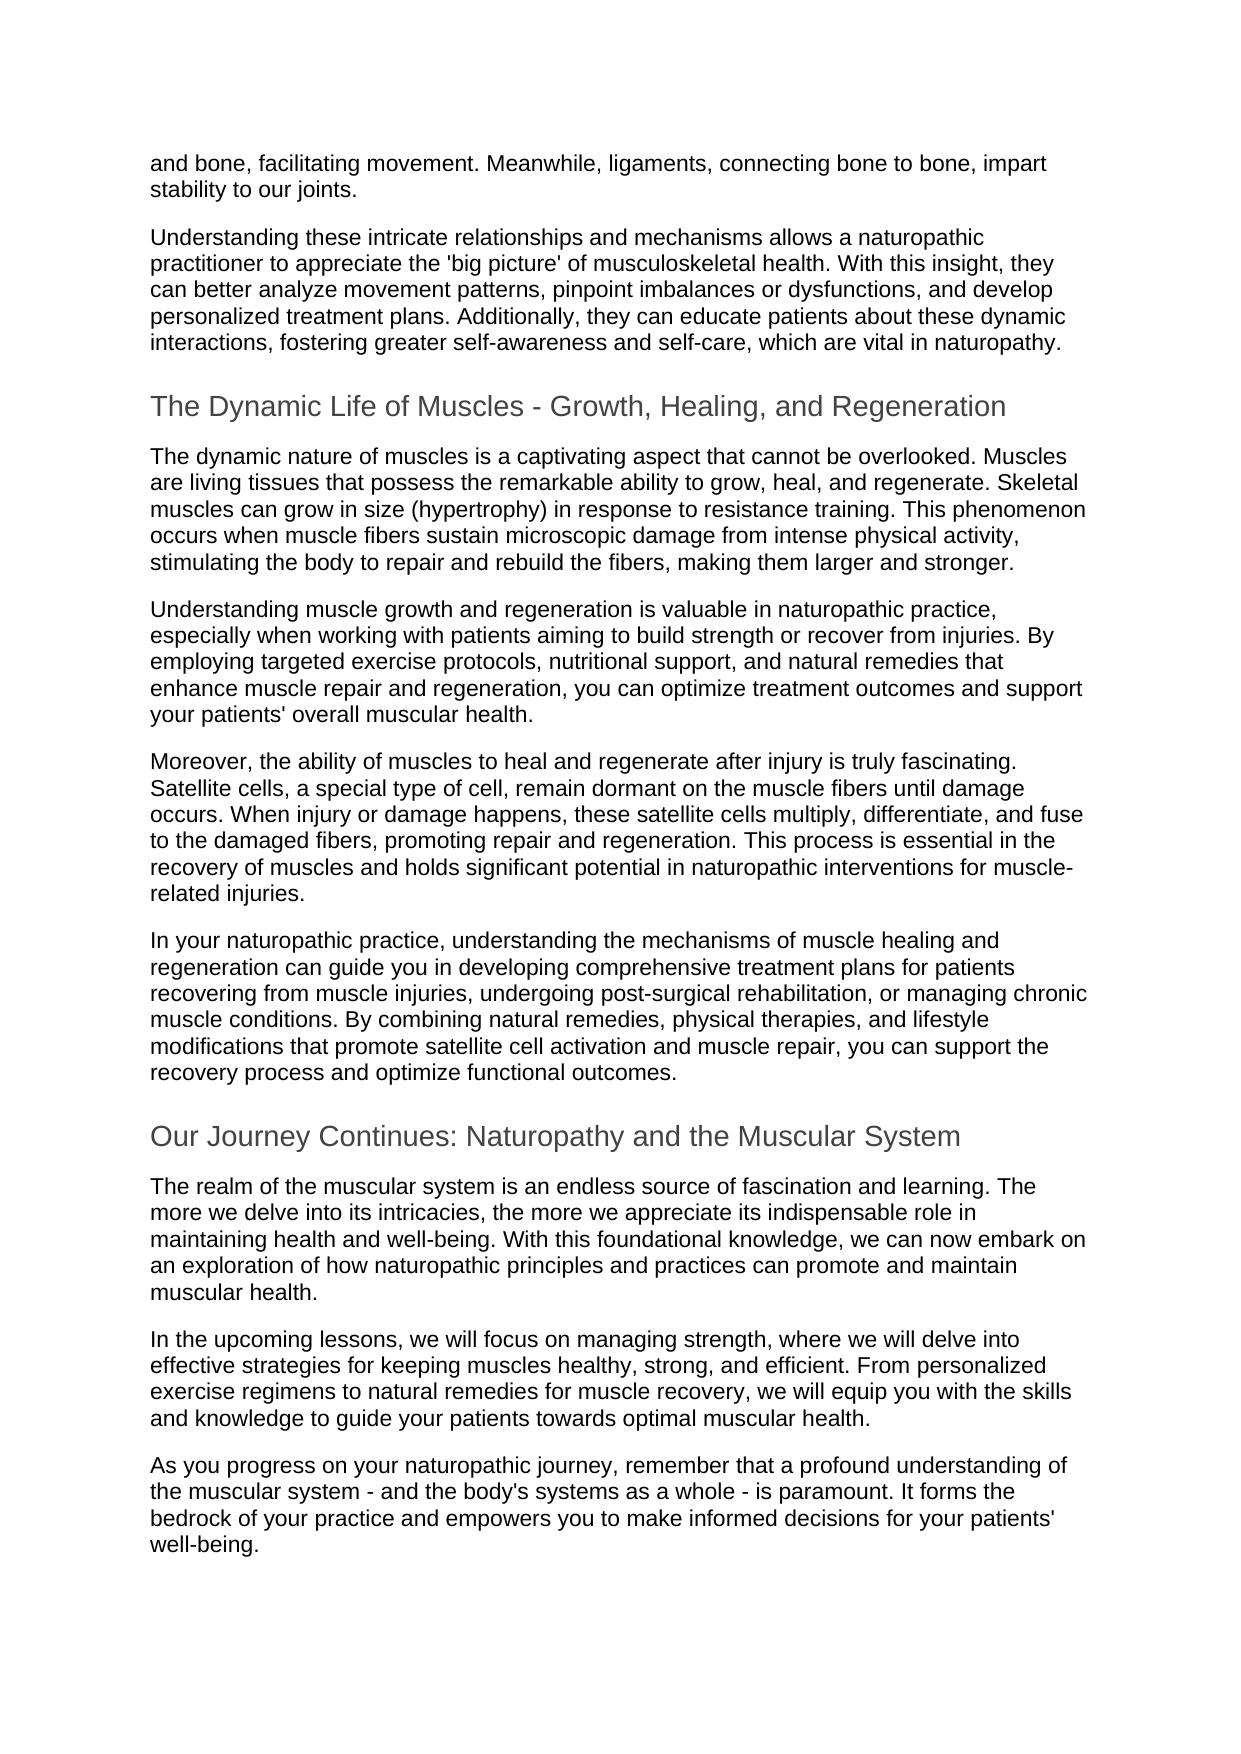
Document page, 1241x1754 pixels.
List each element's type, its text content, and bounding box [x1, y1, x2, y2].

text Understanding these intricate relationships and mechanisms allows a naturopathic practitioner to appreciate the 'big picture' of musculoskeletal health. With this insight, they can better analyze movement patterns, pinpoint imbalances or dysfunctions, and develop personalized treatment plans. Additionally, they can educate patients about these dynamic interactions, fostering greater self-awareness and self-care, which are vital in naturopathy. [150, 223, 1090, 355]
text The realm of the muscular system is an endless source of fascination and learning. The more we delve into its intricacies, the more we appreciate its indispensable role in maintaining health and well-being. With this foundational knowledge, we can now embark on an exploration of how naturopathic principles and practices can promote and maintain muscular health. [150, 1173, 1090, 1305]
text Moreover, the ability of muscles to heal and regenerate after injury is truly fascinating. Satellite cells, a special type of cell, remain dormant on the muscle fibers until damage occurs. When injury or damage happens, these satellite cells multiply, differentiate, and fuse to the damaged fibers, promoting repair and regeneration. This process is essential in the recovery of muscles and holds significant potential in naturopathic interventions for muscle-related injuries. [150, 748, 1090, 906]
subtitle The Dynamic Life of Muscles - Growth, Healing, and Regeneration [150, 389, 1090, 422]
text The dynamic nature of muscles is a captivating aspect that cannot be overlooked. Muscles are living tissues that possess the remarkable ability to grow, heal, and regenerate. Skeletal muscles can grow in size (hypertrophy) in response to resistance training. This phenomenon occurs when muscle fibers sustain microscopic damage from intense physical activity, stimulating the body to repair and rebuild the fibers, making them larger and stronger. [150, 443, 1090, 575]
text Understanding muscle growth and regeneration is valuable in naturopathic practice, especially when working with patients aiming to build strength or recover from injuries. By employing targeted exercise protocols, nutritional support, and natural remedies that enhance muscle repair and regeneration, you can optimize treatment outcomes and support your patients' overall muscular health. [150, 596, 1090, 727]
subtitle Our Journey Continues: Naturopathy and the Muscular System [150, 1119, 1090, 1152]
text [150, 150, 1090, 203]
text As you progress on your naturopathic journey, remember that a profound understanding of the muscular system - and the body's systems as a whole - is paramount. It forms the bedrock of your practice and empowers you to make informed decisions for your patients' well-being. [150, 1452, 1090, 1557]
text In your naturopathic practice, understanding the mechanisms of muscle healing and regeneration can guide you in developing comprehensive treatment plans for patients recovering from muscle injuries, undergoing post-surgical rehabilitation, or managing chronic muscle conditions. By combining natural remedies, physical therapies, and lifestyle modifications that promote satellite cell activation and muscle repair, you can support the recovery process and optimize functional outcomes. [150, 927, 1090, 1085]
text In the upcoming lessons, we will focus on managing strength, where we will delve into effective strategies for keeping muscles healthy, strong, and efficient. From personalized exercise regimens to natural remedies for muscle recovery, we will equip you with the skills and knowledge to guide your patients towards optimal muscular health. [150, 1326, 1090, 1431]
